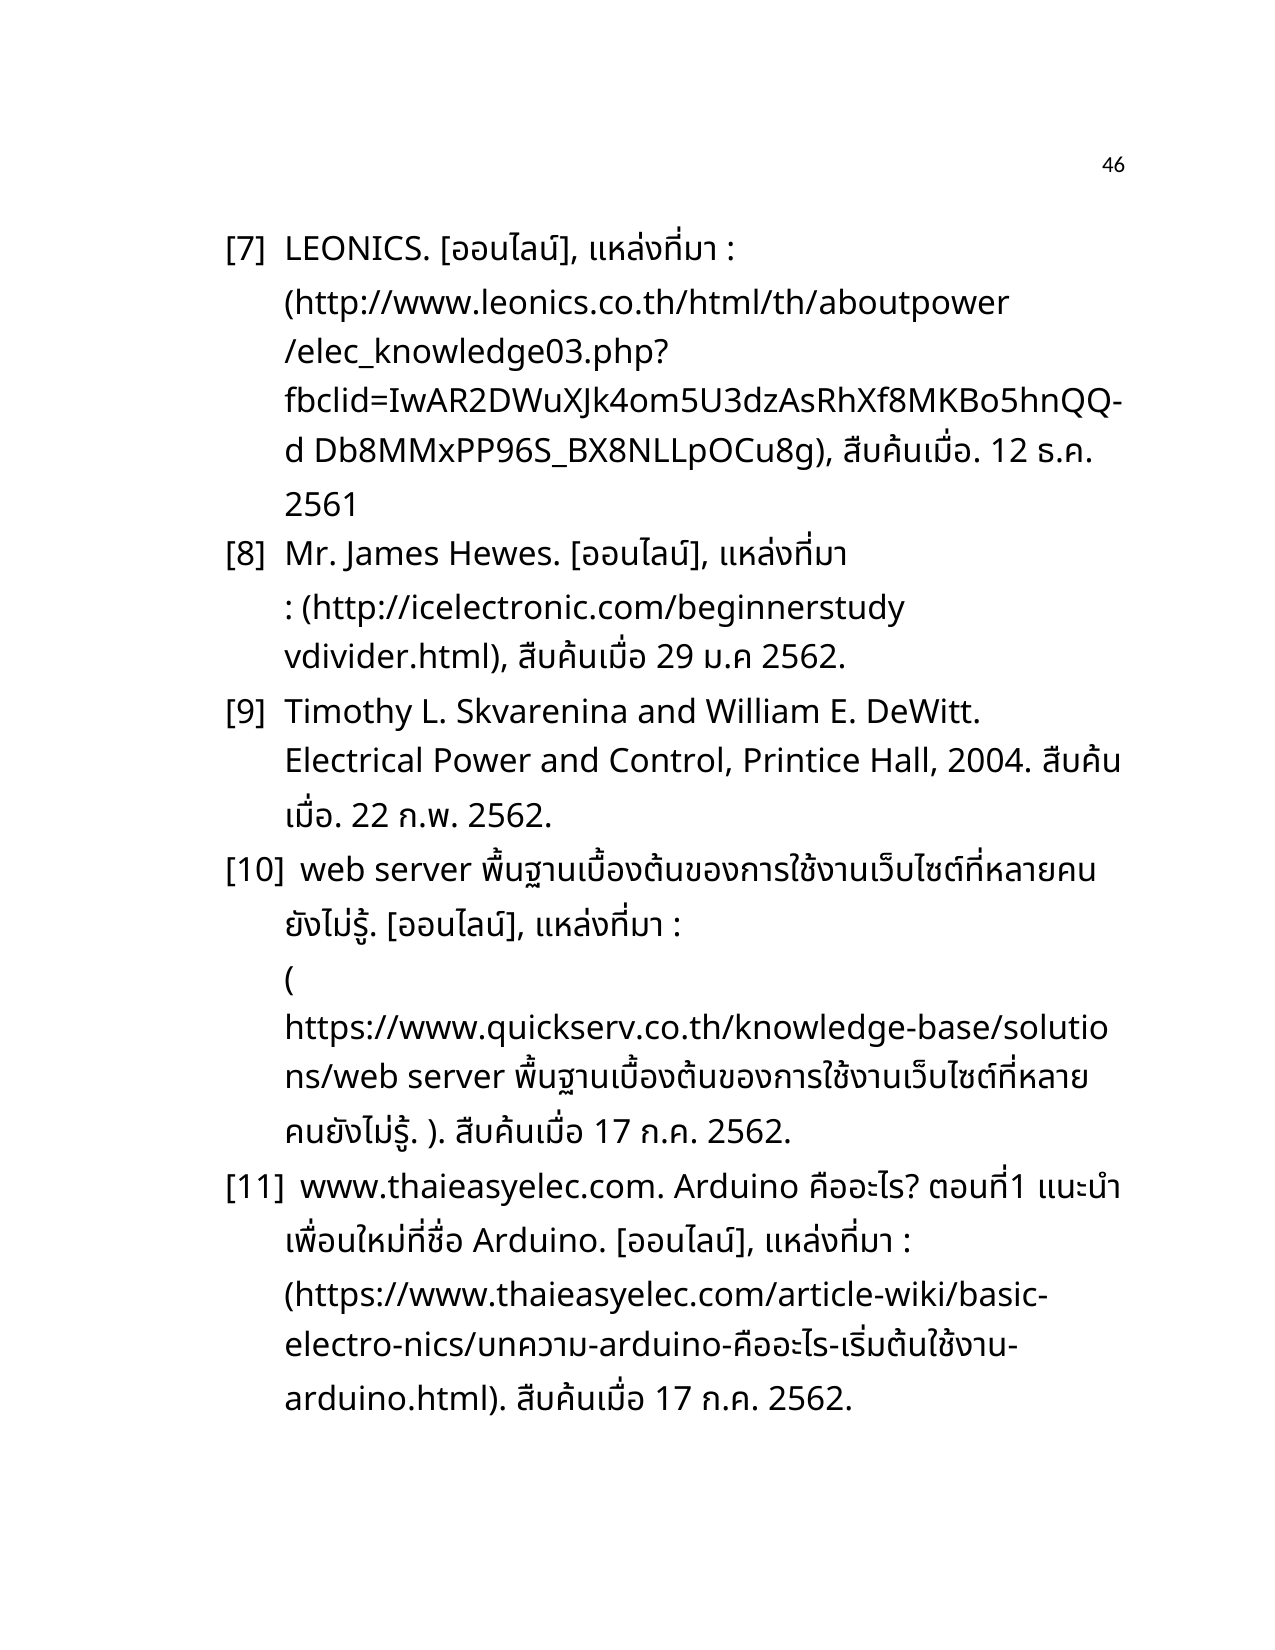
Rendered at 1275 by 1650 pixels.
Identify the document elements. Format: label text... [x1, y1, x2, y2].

list Timothy L. Skvarenina and William E. DeWitt. Electrical Power and Control, Printice Hall, 2004. สืบค้นเมื่อ. 22 ก.พ. 2562. [225, 688, 1125, 842]
list www.thaieasyelec.com. Arduino คืออะไร? ตอนที่1 แนะนำเพื่อนใหม่ที่ชื่อ Arduino. [ออนไลน์], แหล่งที่มา : (https://www.thaieasyelec.com/article-wiki/basic-electro-nics/บทความ-arduino-คืออะไร-เริ่มต้นใช้งาน-arduino.html). สืบค้นเมื่อ 17 ก.ค. 2562. [225, 1162, 1125, 1426]
list Mr. James Hewes. [ออนไลน์], แหล่งที่มา : (http://icelectronic.com/beginnerstudy vdivider.html), สืบค้นเมื่อ 29 ม.ค 2562. [225, 529, 1125, 684]
list web server พื้นฐานเบื้องต้นของการใช้งานเว็บไซต์ที่หลายคนยังไม่รู้. [ออนไลน์], แหล่งที่มา : (https://www.quickserv.co.th/knowledge-base/solutions/web server พื้นฐานเบื้องต้นของการใช้งานเว็บไซต์ที่หลายคนยังไม่รู้. ). สืบค้นเมื่อ 17 ก.ค. 2562. [225, 846, 1125, 1158]
list LEONICS. [ออนไลน์], แหล่งที่มา : (http://www.leonics.co.th/html/th/aboutpower /elec_knowledge03.php?fbclid=IwAR2DWuXJk4om5U3dzAsRhXf8MKBo5hnQQ-d Db8MMxPP96S_BX8NLLpOCu8g), สืบค้นเมื่อ. 12 ธ.ค. 2561 [225, 225, 1125, 526]
